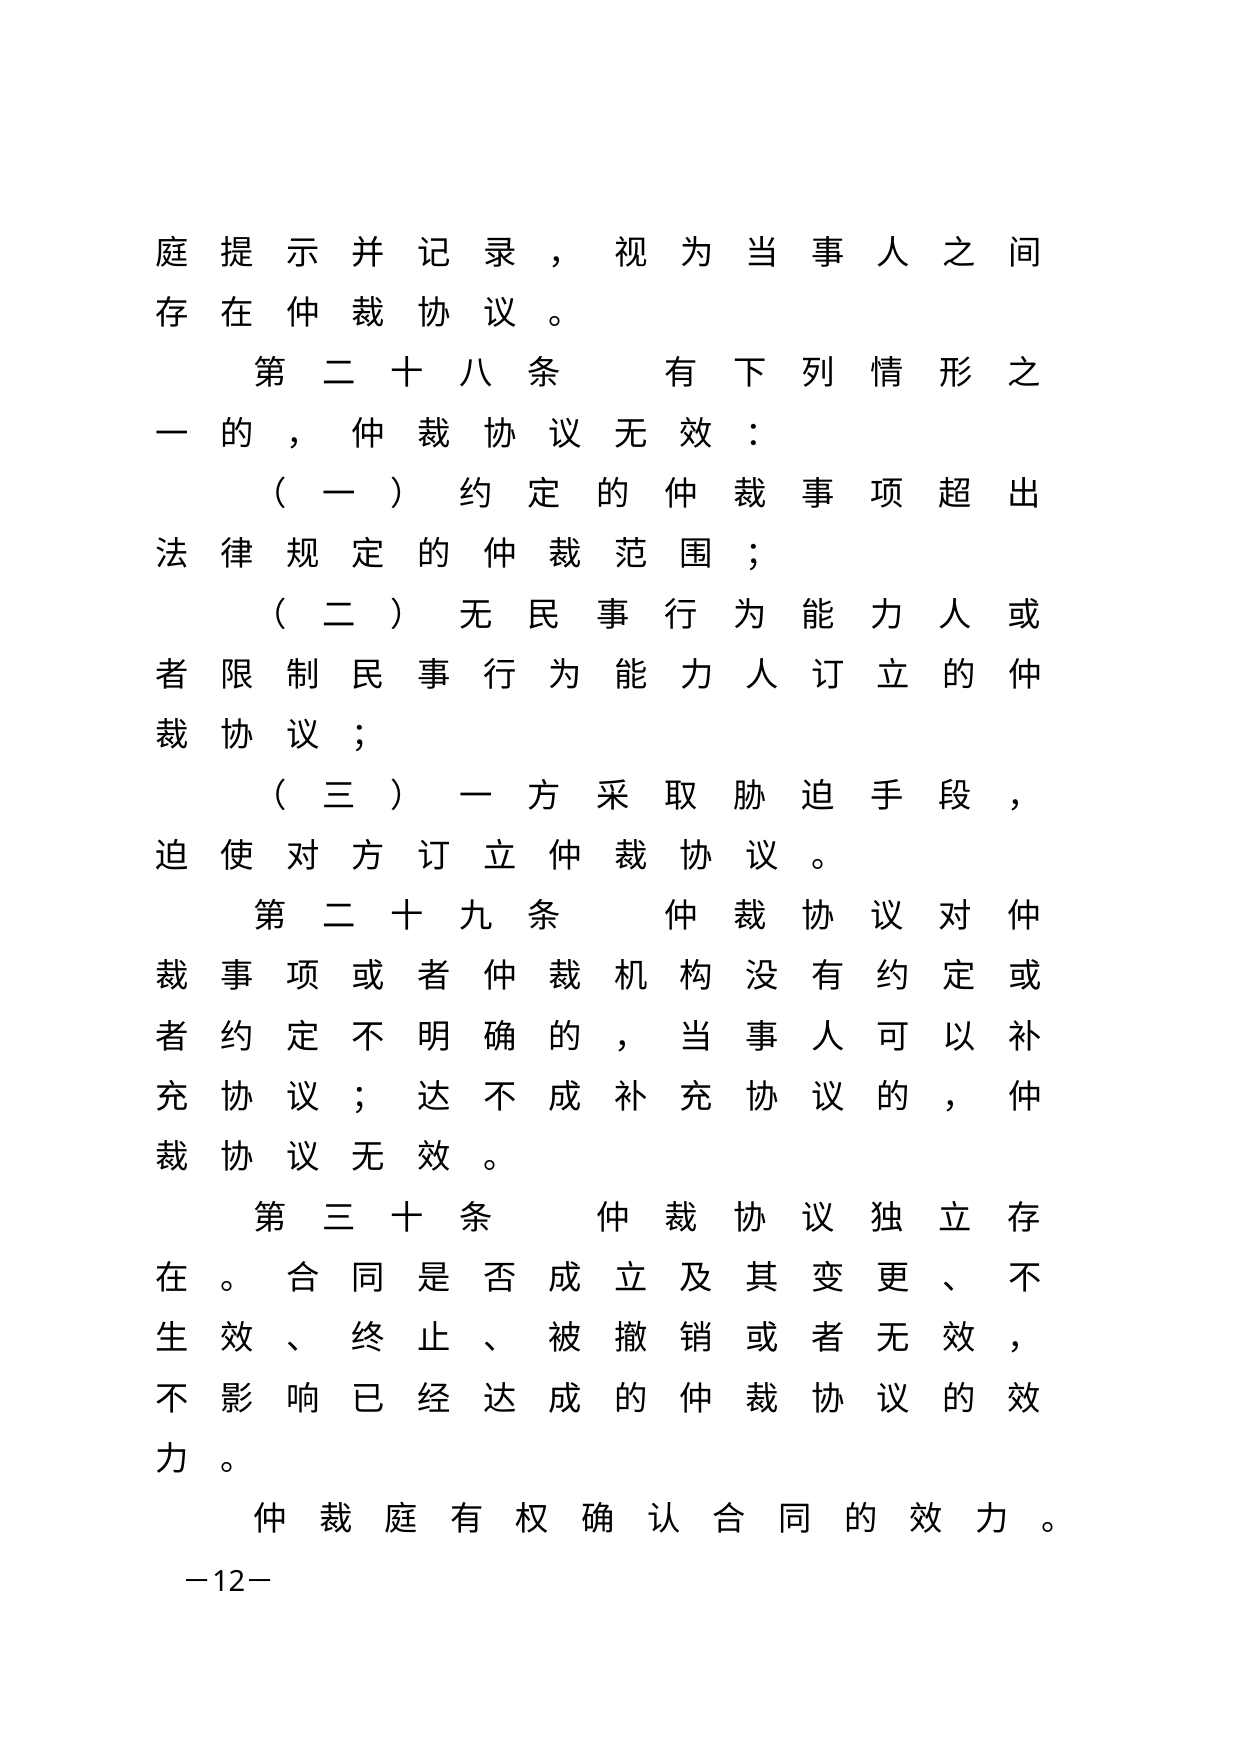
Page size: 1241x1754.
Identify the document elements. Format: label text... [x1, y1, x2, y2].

text 一方当事人在申请仲裁时主张有仲裁协议，另一方当事人在首次开庭前不予否认的，经仲裁庭提示并记录，视为当事人之间存在仲裁协议。 [155, 219, 1073, 340]
text 仲裁庭有权确认合同的效力。 [155, 1486, 1073, 1546]
text 第二十九条 仲裁协议对仲裁事项或者仲裁机构没有约定或者约定不明确的，当事人可以补充协议；达不成补充协议的，仲裁协议无效。 [155, 883, 1073, 1184]
text 第三十条 仲裁协议独立存在。合同是否成立及其变更、不生效、终止、被撤销或者无效，不影响已经达成的仲裁协议的效力。 [155, 1184, 1073, 1486]
text 第二十八条 有下列情形之一的，仲裁协议无效： [155, 340, 1073, 461]
text （三）一方采取胁迫手段，迫使对方订立仲裁协议。 [155, 762, 1073, 883]
text （一）约定的仲裁事项超出法律规定的仲裁范围； [155, 461, 1073, 581]
text （二）无民事行为能力人或者限制民事行为能力人订立的仲裁协议； [155, 581, 1073, 762]
